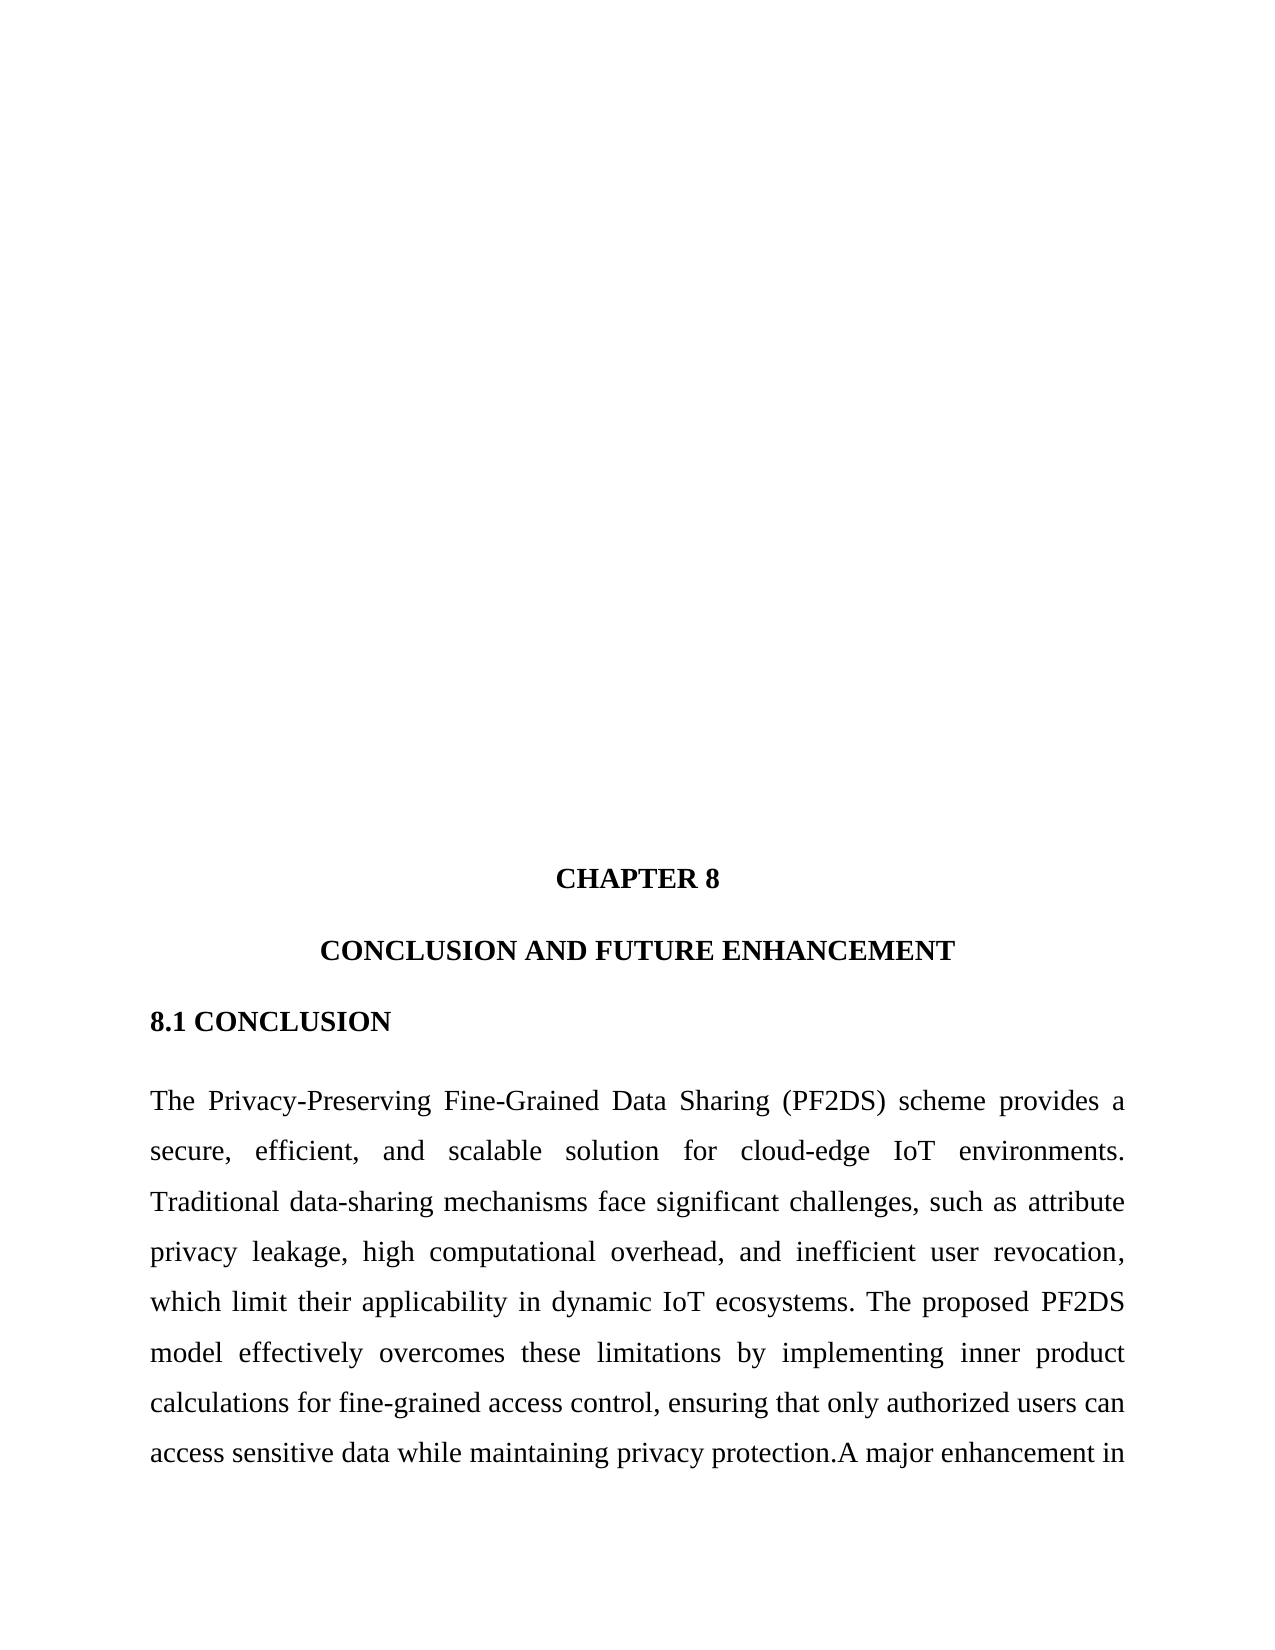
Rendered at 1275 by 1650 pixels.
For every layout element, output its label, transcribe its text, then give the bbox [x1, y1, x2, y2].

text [150, 1083, 1125, 1469]
text 8.1 CONCLUSION [150, 1004, 1125, 1037]
text CONCLUSION AND FUTURE ENHANCEMENT [150, 933, 1125, 966]
text CHAPTER 8 [150, 861, 1125, 895]
